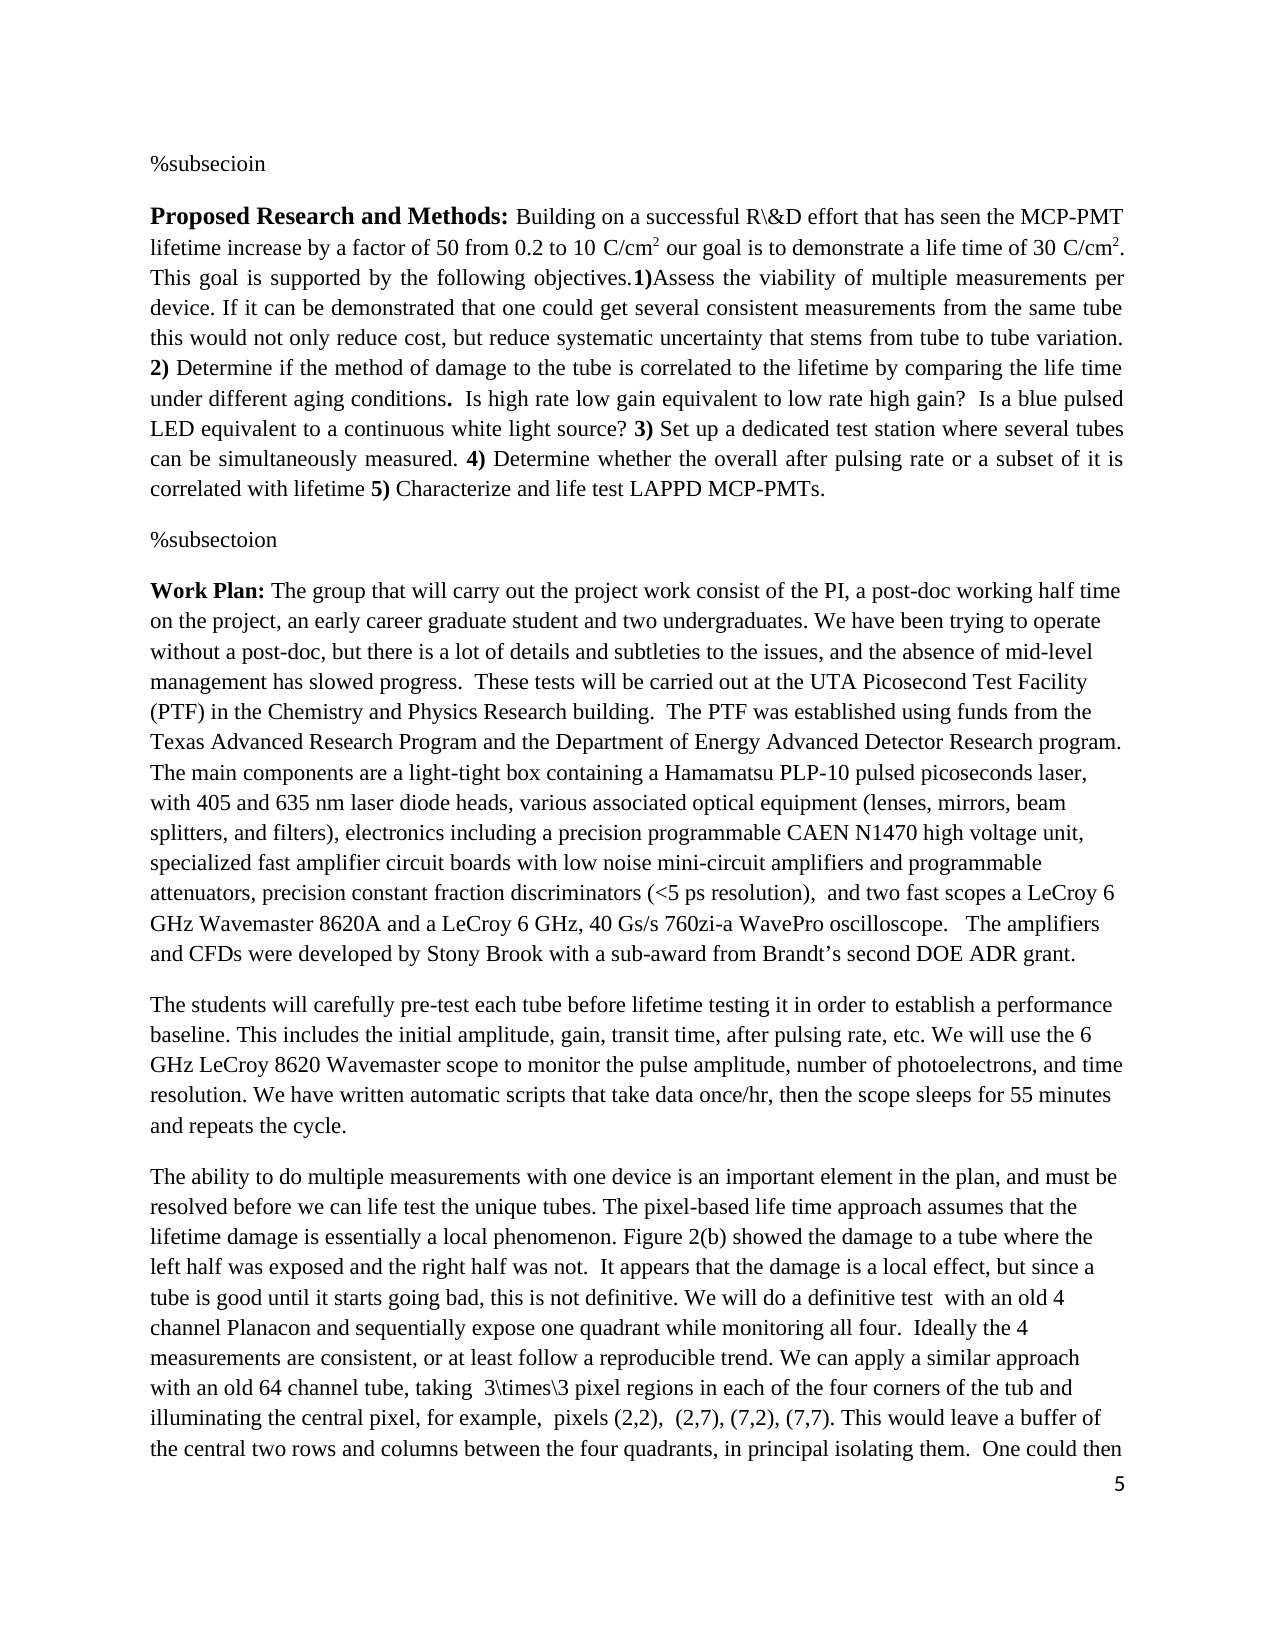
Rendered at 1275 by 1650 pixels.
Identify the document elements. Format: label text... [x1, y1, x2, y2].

text Work Plan: The group that will carry out the project work consist of the PI, a post-doc working half time on the project, an early career graduate student and two undergraduates. We have been trying to operate without a post-doc, but there is a lot of details and subtleties to the issues, and the absence of mid-level management has slowed progress. These tests will be carried out at the UTA Picosecond Test Facility (PTF) in the Chemistry and Physics Research building. The PTF was established using funds from the Texas Advanced Research Program and the Department of Energy Advanced Detector Research program. The main components are a light-tight box containing a Hamamatsu PLP-10 pulsed picoseconds laser, with 405 and 635 nm laser diode heads, various associated optical equipment (lenses, mirrors, beam splitters, and filters), electronics including a precision programmable CAEN N1470 high voltage unit, specialized fast amplifier circuit boards with low noise mini-circuit amplifiers and programmable attenuators, precision constant fraction discriminators (<5 ps resolution), and two fast scopes a LeCroy 6 GHz Wavemaster 8620A and a LeCroy 6 GHz, 40 Gs/s 760zi-a WavePro oscilloscope. The amplifiers and CFDs were developed by Stony Brook with a sub-award from Brandt’s second DOE ADR grant. [150, 577, 1125, 966]
text Proposed Research and Methods: Building on a successful R\&D effort that has seen the MCP-PMT lifetime increase by a factor of 50 from 0.2 to 10 C/cm2 our goal is to demonstrate a life time of 30 C/cm2. This goal is supported by the following objectives.1)Assess the viability of multiple measurements per device. If it can be demonstrated that one could get several consistent measurements from the same tube this would not only reduce cost, but reduce systematic uncertainty that stems from tube to tube variation. 2) Determine if the method of damage to the tube is correlated to the lifetime by comparing the life time under different aging conditions. Is high rate low gain equivalent to low rate high gain? Is a blue pulsed LED equivalent to a continuous white light source? 3) Set up a dedicated test station where several tubes can be simultaneously measured. 4) Determine whether the overall after pulsing rate or a subset of it is correlated with lifetime 5) Characterize and life test LAPPD MCP-PMTs. [150, 201, 1125, 502]
text %subsectoion [150, 526, 1125, 553]
text The students will carefully pre-test each tube before lifetime testing it in order to establish a performance baseline. This includes the initial amplitude, gain, transit time, after pulsing rate, etc. We will use the 6 GHz LeCroy 8620 Wavemaster scope to monitor the pulse amplitude, number of photoelectrons, and time resolution. We have written automatic scripts that take data once/hr, then the scope sleeps for 55 minutes and repeats the cycle. [150, 991, 1125, 1138]
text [150, 1163, 1125, 1461]
text %subsecioin [150, 150, 1125, 176]
